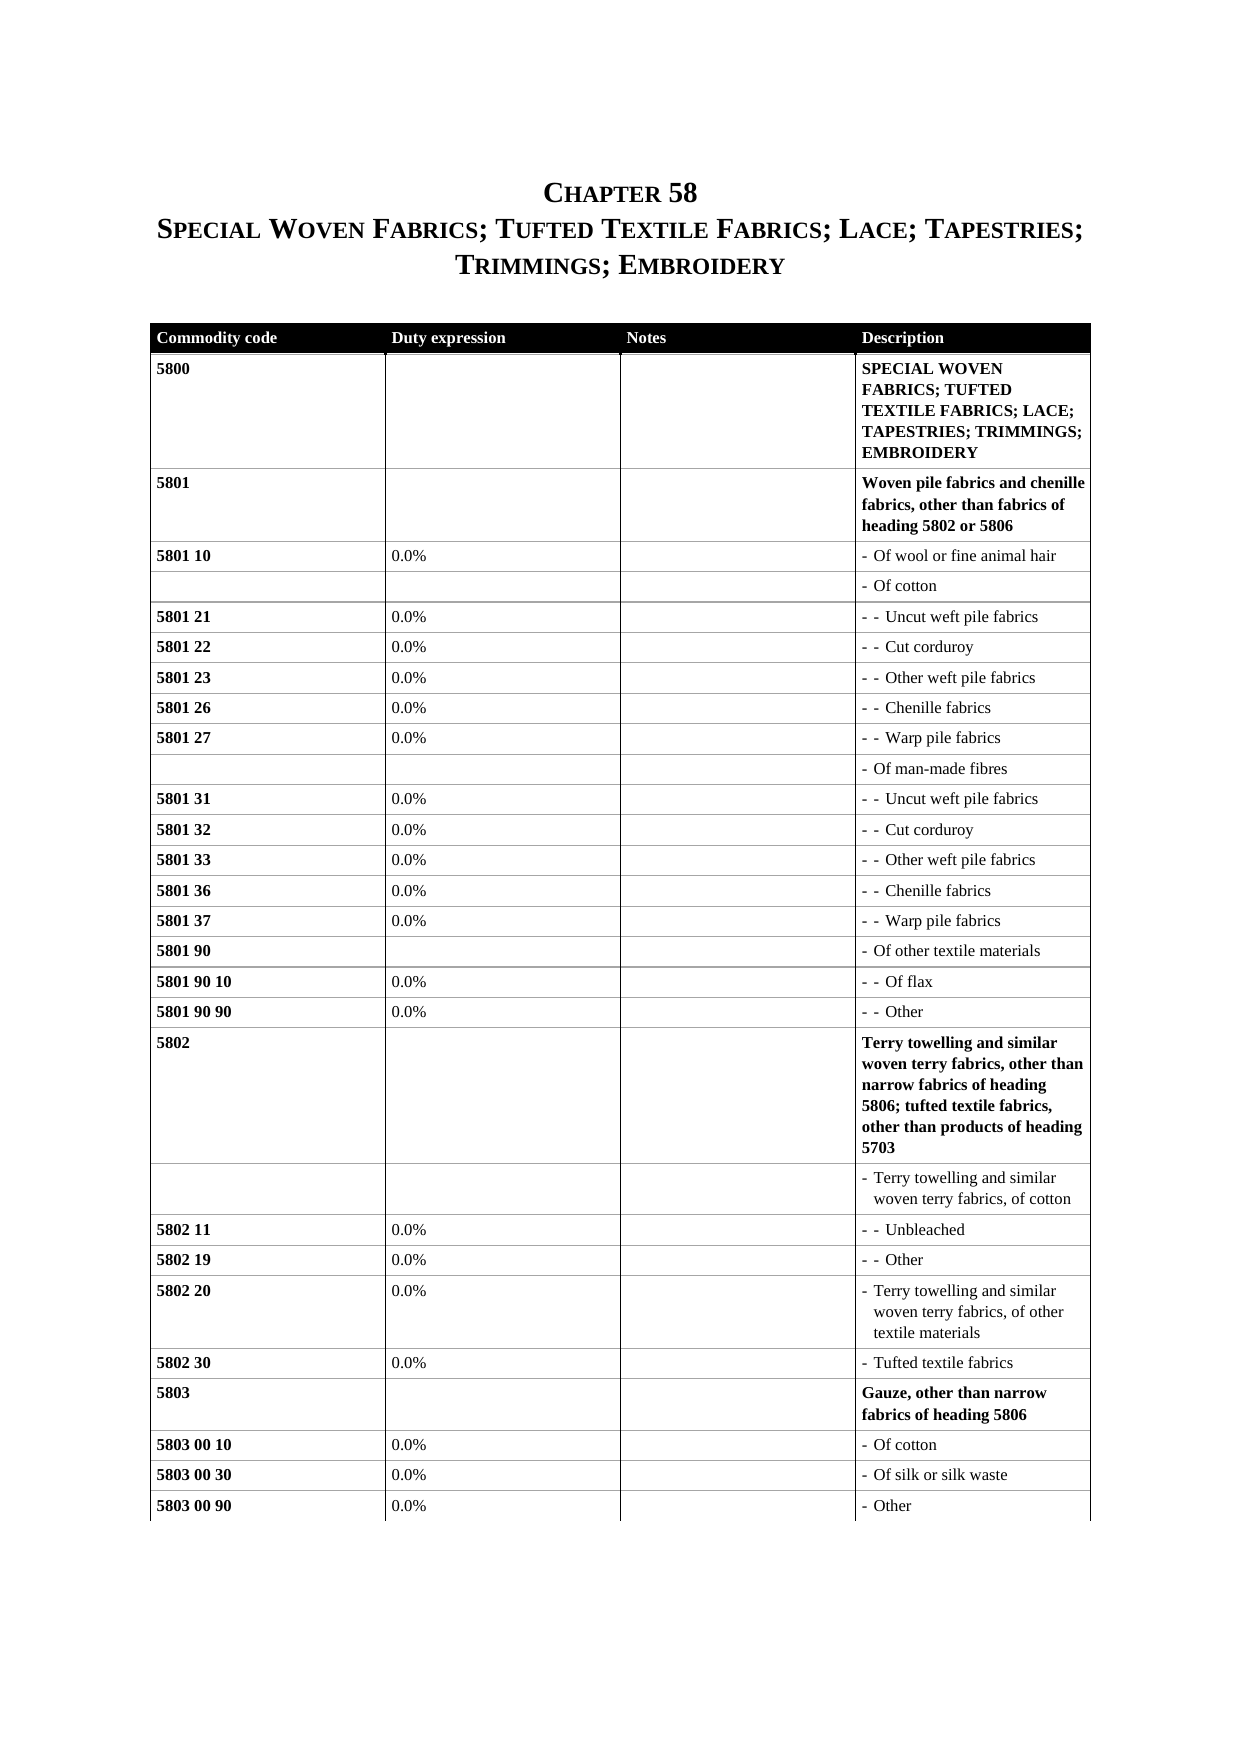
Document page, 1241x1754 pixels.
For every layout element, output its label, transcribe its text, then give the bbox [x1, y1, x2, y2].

table_cell [621, 663, 855, 693]
table_cell Gauze, other than narrow fabrics of heading 5806 [856, 1379, 1090, 1429]
table_cell 0.0% [386, 907, 620, 936]
table_cell [621, 1028, 855, 1163]
table_cell 0.0% [386, 815, 620, 845]
table_cell 0.0% [386, 603, 620, 632]
table_cell [621, 1431, 855, 1460]
table_cell 5802 30 [151, 1349, 385, 1378]
table_header Notes [622, 324, 854, 353]
table_cell 0.0% [386, 1276, 620, 1348]
table_cell 5800 [151, 355, 385, 468]
table_cell - - Warp pile fabrics [856, 907, 1090, 936]
table_cell [621, 755, 855, 784]
table_cell [621, 846, 855, 875]
table_cell 5802 11 [151, 1215, 385, 1245]
table_cell - - Other weft pile fabrics [856, 663, 1090, 693]
table_cell [621, 603, 855, 632]
table_cell - - Uncut weft pile fabrics [856, 603, 1090, 632]
table_cell Terry towelling and similar woven terry fabrics, other than narrow fabrics of heading 5806; tufted textile fabrics, other than products of heading 5703 [856, 1028, 1090, 1163]
table_cell 5801 26 [151, 694, 385, 723]
table_cell [386, 1379, 620, 1429]
table_cell - - Unbleached [856, 1215, 1090, 1245]
table_cell 0.0% [386, 968, 620, 997]
subtitle Chapter 58 Special Woven Fabrics; Tufted Textile Fabrics; Lace; Tapestries; Trimmings; Embroidery [150, 175, 1090, 281]
table_cell [621, 968, 855, 997]
table_cell 5801 10 [151, 542, 385, 571]
table_cell 5801 90 [151, 937, 385, 966]
table_cell 0.0% [386, 542, 620, 571]
table_cell 5801 [151, 469, 385, 541]
table_cell - Of man-made fibres [856, 755, 1090, 784]
table_cell 0.0% [386, 1431, 620, 1460]
table_cell - Of silk or silk waste [856, 1461, 1090, 1490]
table_cell 5803 00 90 [151, 1491, 385, 1521]
table_cell - Other [856, 1491, 1090, 1521]
table_cell 0.0% [386, 1349, 620, 1378]
table_cell [621, 694, 855, 723]
table_cell [621, 1461, 855, 1490]
table_cell - Terry towelling and similar woven terry fabrics, of cotton [856, 1164, 1090, 1214]
table_cell SPECIAL WOVEN FABRICS; TUFTED TEXTILE FABRICS; LACE; TAPESTRIES; TRIMMINGS; EMBROIDERY [856, 355, 1090, 468]
table_cell - - Warp pile fabrics [856, 724, 1090, 753]
table_cell - - Chenille fabrics [856, 694, 1090, 723]
table_cell [621, 633, 855, 662]
table_cell [621, 998, 855, 1027]
table_cell - Of cotton [856, 1431, 1090, 1460]
table_cell 0.0% [386, 846, 620, 875]
table_cell 0.0% [386, 1491, 620, 1521]
table_cell [621, 469, 855, 541]
table_cell - - Chenille fabrics [856, 876, 1090, 906]
table_cell - - Cut corduroy [856, 633, 1090, 662]
table_cell 0.0% [386, 1215, 620, 1245]
table_cell 5801 90 90 [151, 998, 385, 1027]
table_cell [621, 542, 855, 571]
table_cell [386, 469, 620, 541]
table_header Duty expression [387, 324, 619, 353]
table_cell [621, 1246, 855, 1275]
table_cell [621, 572, 855, 601]
table_cell 0.0% [386, 663, 620, 693]
table_cell [621, 907, 855, 936]
table_cell [151, 1164, 385, 1214]
table_header Commodity code [151, 324, 384, 353]
table_cell 0.0% [386, 998, 620, 1027]
table_cell [621, 355, 855, 468]
table_cell 5803 00 30 [151, 1461, 385, 1490]
table_cell [386, 572, 620, 601]
table_cell 0.0% [386, 785, 620, 814]
table_cell [151, 755, 385, 784]
table_cell - - Uncut weft pile fabrics [856, 785, 1090, 814]
table_cell - - Cut corduroy [856, 815, 1090, 845]
table_cell 5801 90 10 [151, 968, 385, 997]
table_cell 5801 37 [151, 907, 385, 936]
table_cell 5801 32 [151, 815, 385, 845]
table_cell [621, 785, 855, 814]
table_cell [621, 937, 855, 966]
table_cell 5803 00 10 [151, 1431, 385, 1460]
table_cell [386, 937, 620, 966]
table_cell [621, 815, 855, 845]
table_cell 5801 21 [151, 603, 385, 632]
table_cell 0.0% [386, 633, 620, 662]
table_cell [386, 355, 620, 468]
table_cell [151, 572, 385, 601]
table_cell [621, 1164, 855, 1214]
table_cell - Of wool or fine animal hair [856, 542, 1090, 571]
table_cell [621, 724, 855, 753]
table_cell [621, 1379, 855, 1429]
table_cell - - Other weft pile fabrics [856, 846, 1090, 875]
table_cell 5802 19 [151, 1246, 385, 1275]
table_cell - Of cotton [856, 572, 1090, 601]
table_cell 5801 27 [151, 724, 385, 753]
table_cell 5801 23 [151, 663, 385, 693]
table_cell - Of other textile materials [856, 937, 1090, 966]
table_cell [621, 1215, 855, 1245]
table_cell [386, 1028, 620, 1163]
table_cell [621, 1276, 855, 1348]
table_cell 5801 22 [151, 633, 385, 662]
table_cell - - Of flax [856, 968, 1090, 997]
table_cell 0.0% [386, 1461, 620, 1490]
table_header Description [857, 324, 1090, 353]
table_cell [386, 755, 620, 784]
table_cell 5802 20 [151, 1276, 385, 1348]
table_cell [621, 1491, 855, 1521]
table_cell 5803 [151, 1379, 385, 1429]
table_cell 5801 33 [151, 846, 385, 875]
table_cell 0.0% [386, 724, 620, 753]
table_cell 0.0% [386, 694, 620, 723]
table_cell 0.0% [386, 876, 620, 906]
table_cell - - Other [856, 998, 1090, 1027]
table_cell - - Other [856, 1246, 1090, 1275]
table_cell [386, 1164, 620, 1214]
table_cell - Terry towelling and similar woven terry fabrics, of other textile materials [856, 1276, 1090, 1348]
table_cell - Tufted textile fabrics [856, 1349, 1090, 1378]
table_cell 5802 [151, 1028, 385, 1163]
table_cell [621, 876, 855, 906]
table_cell Woven pile fabrics and chenille fabrics, other than fabrics of heading 5802 or 5806 [856, 469, 1090, 541]
table_cell 5801 31 [151, 785, 385, 814]
table_cell 0.0% [386, 1246, 620, 1275]
table_cell [621, 1349, 855, 1378]
table_cell 5801 36 [151, 876, 385, 906]
